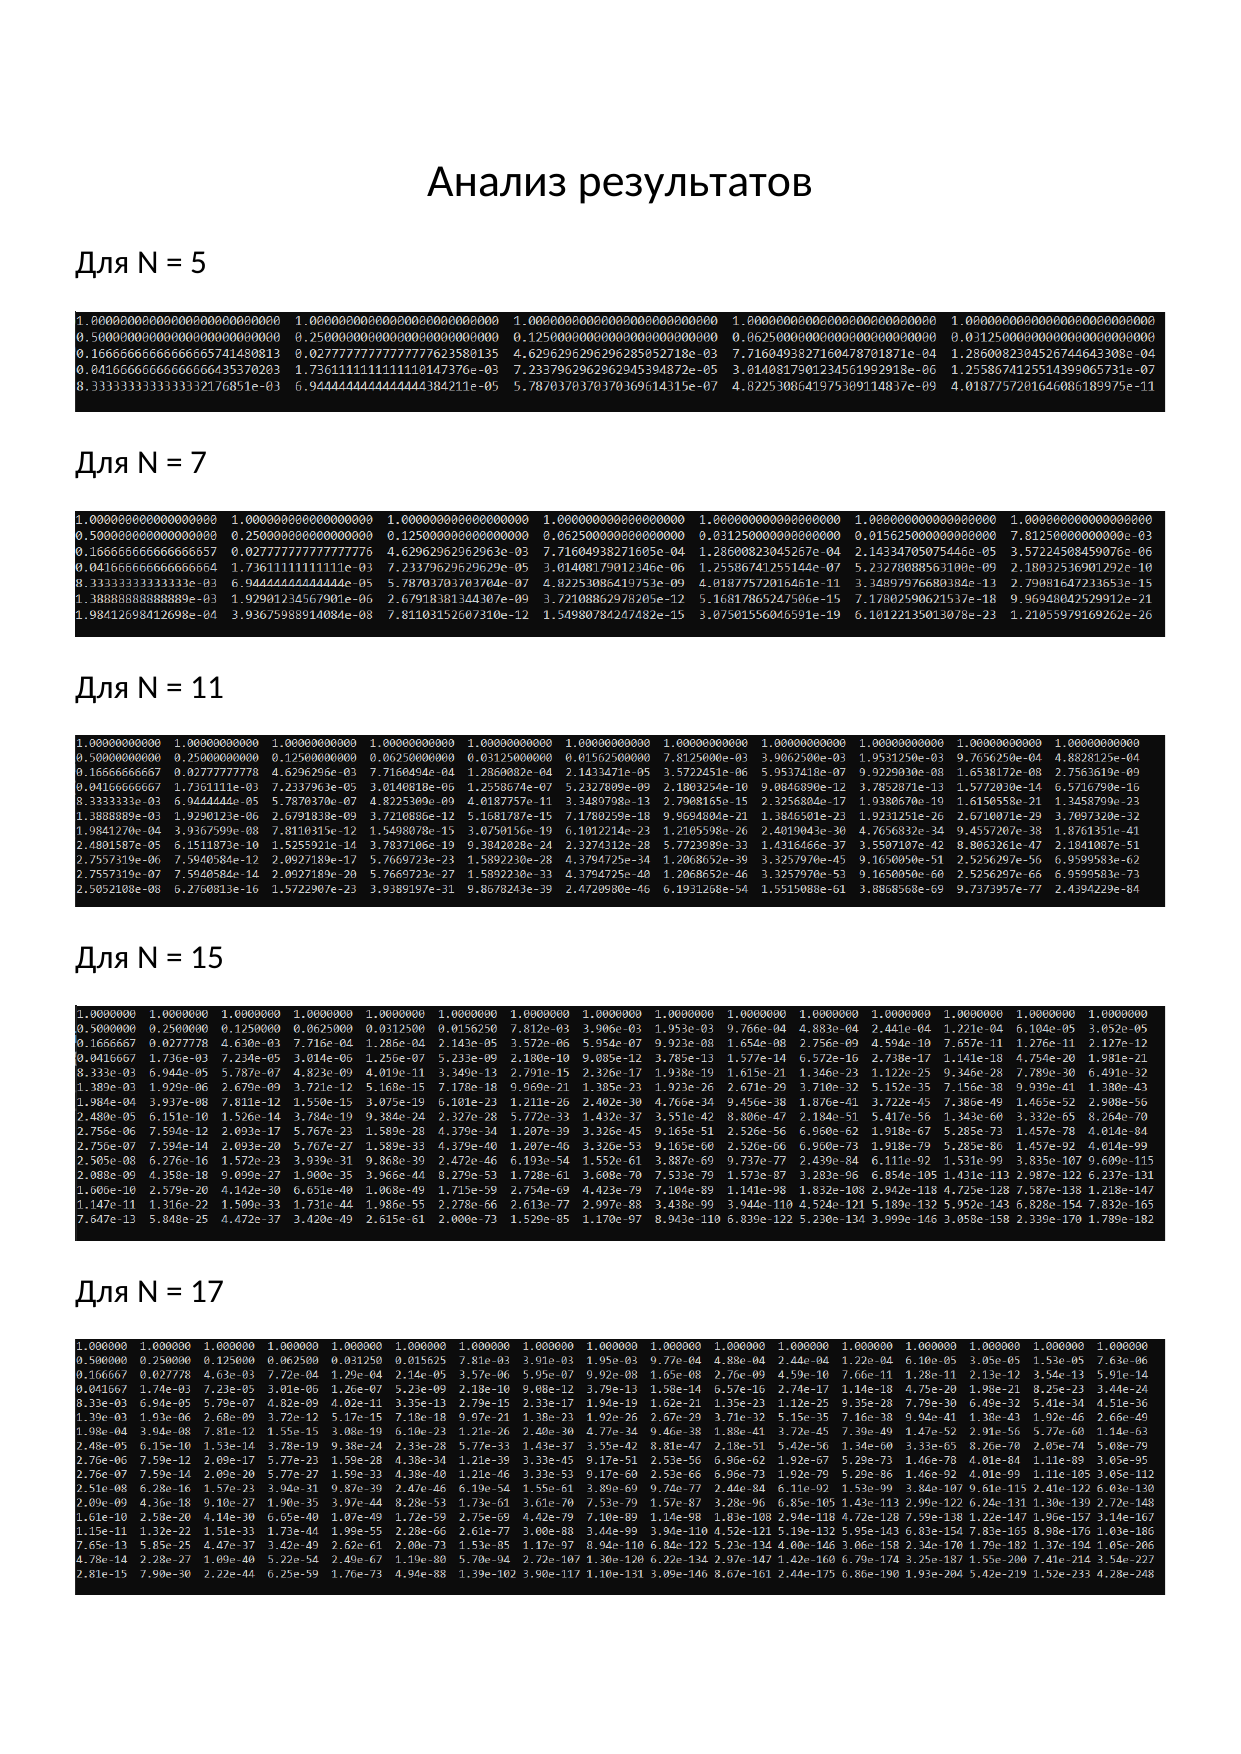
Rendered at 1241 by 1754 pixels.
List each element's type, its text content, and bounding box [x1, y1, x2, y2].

text Для N = 7 [75, 441, 1165, 482]
picture [75, 1005, 1166, 1241]
text Для N = 17 [75, 1269, 1165, 1310]
text Анализ результатов [75, 152, 1165, 208]
picture [75, 510, 1166, 637]
picture [75, 735, 1166, 907]
picture [75, 311, 1166, 412]
text Для N = 15 [75, 936, 1165, 976]
picture [75, 1339, 1166, 1595]
text Для N = 5 [75, 241, 1165, 282]
text Для N = 11 [75, 666, 1165, 706]
